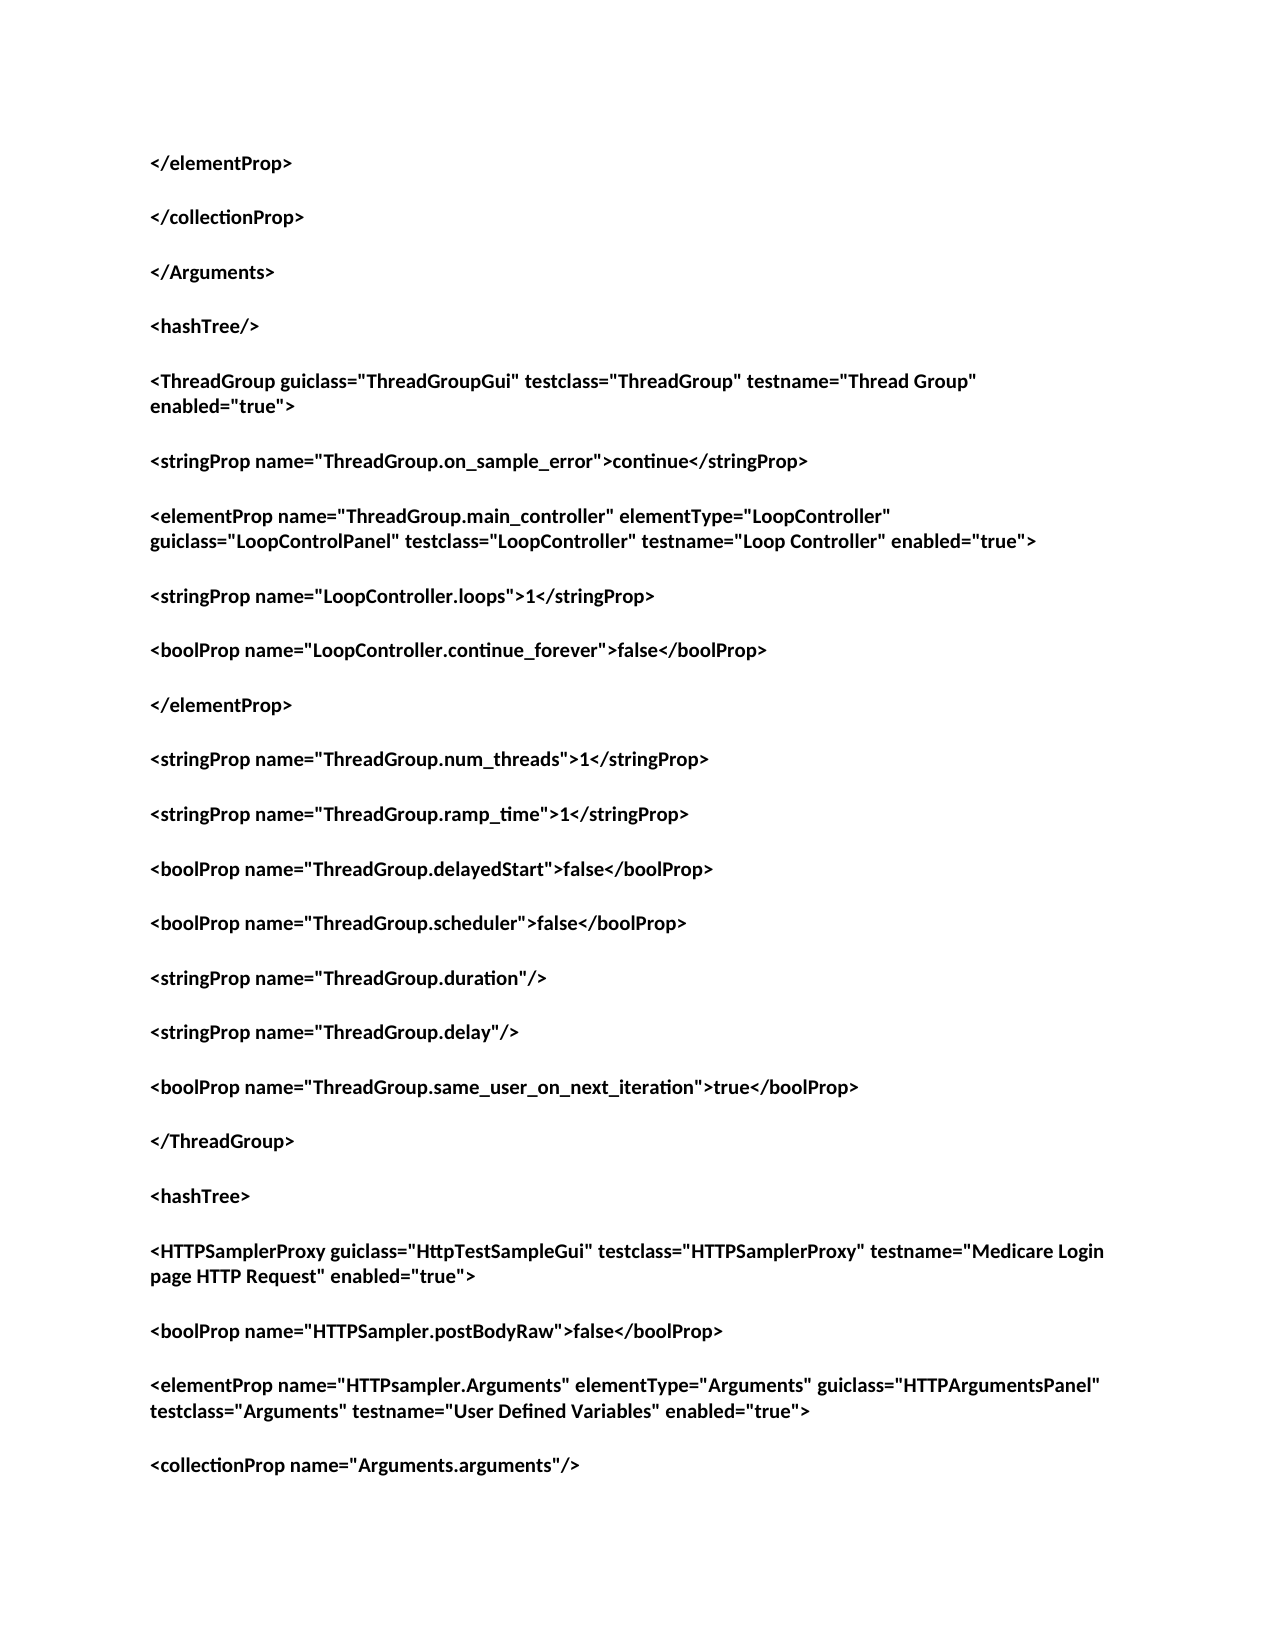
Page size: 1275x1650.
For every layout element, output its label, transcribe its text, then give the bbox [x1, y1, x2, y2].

text <stringProp name="ThreadGroup.on_sample_error">continue</stringProp> [150, 448, 1125, 474]
text <stringProp name="ThreadGroup.delay"/> [150, 1019, 1125, 1045]
text <stringProp name="ThreadGroup.num_threads">1</stringProp> [150, 747, 1125, 772]
text <ThreadGroup guiclass="ThreadGroupGui" testclass="ThreadGroup" testname="Thread Group" enabled="true"> [150, 368, 1125, 419]
text <boolProp name="HTTPSampler.postBodyRaw">false</boolProp> [150, 1318, 1125, 1343]
text <stringProp name="ThreadGroup.ramp_time">1</stringProp> [150, 801, 1125, 827]
text <elementProp name="ThreadGroup.main_controller" elementType="LoopController" guiclass="LoopControlPanel" testclass="LoopController" testname="Loop Controller" enabled="true"> [150, 503, 1125, 554]
text </elementProp> [150, 692, 1125, 717]
text <boolProp name="ThreadGroup.same_user_on_next_iteration">true</boolProp> [150, 1074, 1125, 1099]
text <stringProp name="LoopController.loops">1</stringProp> [150, 583, 1125, 608]
text </elementProp> [150, 150, 1125, 175]
text <elementProp name="HTTPsampler.Arguments" elementType="Arguments" guiclass="HTTPArgumentsPanel" testclass="Arguments" testname="User Defined Variables" enabled="true"> [150, 1372, 1125, 1423]
text </ThreadGroup> [150, 1129, 1125, 1154]
text <boolProp name="ThreadGroup.delayedStart">false</boolProp> [150, 856, 1125, 881]
text <hashTree/> [150, 314, 1125, 339]
text <boolProp name="LoopController.continue_forever">false</boolProp> [150, 637, 1125, 663]
text </collectionProp> [150, 204, 1125, 230]
text <hashTree> [150, 1183, 1125, 1209]
text <stringProp name="ThreadGroup.duration"/> [150, 965, 1125, 990]
text <collectionProp name="Arguments.arguments"/> [150, 1452, 1125, 1478]
text <HTTPSamplerProxy guiclass="HttpTestSampleGui" testclass="HTTPSamplerProxy" testname="Medicare Login page HTTP Request" enabled="true"> [150, 1238, 1125, 1289]
text <boolProp name="ThreadGroup.scheduler">false</boolProp> [150, 910, 1125, 936]
text </Arguments> [150, 259, 1125, 284]
